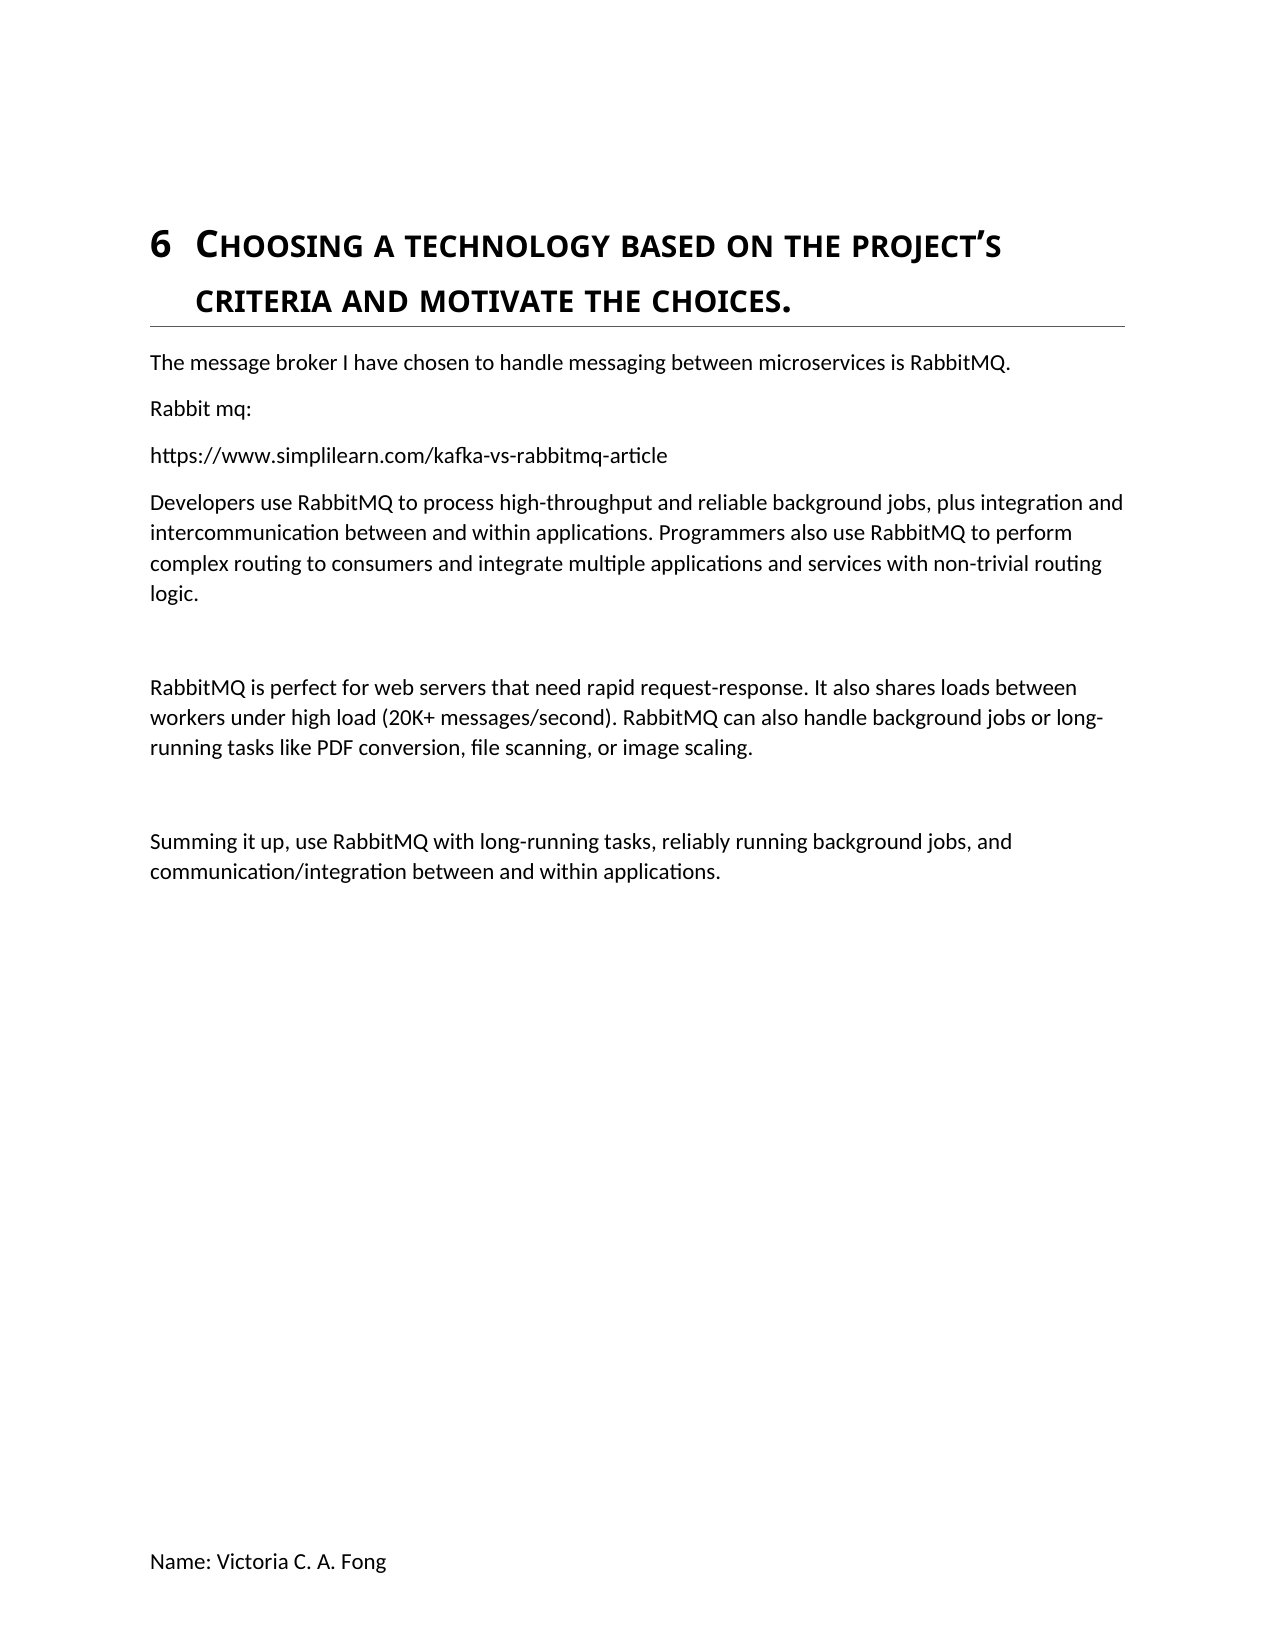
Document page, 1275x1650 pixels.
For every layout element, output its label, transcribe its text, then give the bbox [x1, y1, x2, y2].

text Summing it up, use RabbitMQ with long-running tasks, reliably running background jobs, and communication/integration between and within applications. [150, 827, 1125, 885]
text Developers use RabbitMQ to process high-throughput and reliable background jobs, plus integration and intercommunication between and within applications. Programmers also use RabbitMQ to perform complex routing to consumers and integrate multiple applications and services with non-trivial routing logic. [150, 488, 1125, 607]
text https://www.simplilearn.com/kafka-vs-rabbitmq-article [150, 441, 1125, 469]
text The message broker I have chosen to handle messaging between microservices is RabbitMQ. [150, 348, 1125, 376]
text Rabbit mq: [150, 394, 1125, 423]
text RabbitMQ is perfect for web servers that need rapid request-response. It also shares loads between workers under high load (20K+ messages/second). RabbitMQ can also handle background jobs or long-running tasks like PDF conversion, file scanning, or image scaling. [150, 673, 1125, 761]
subtitle Choosing a technology based on the project’s criteria and motivate the choices. [150, 218, 1125, 326]
